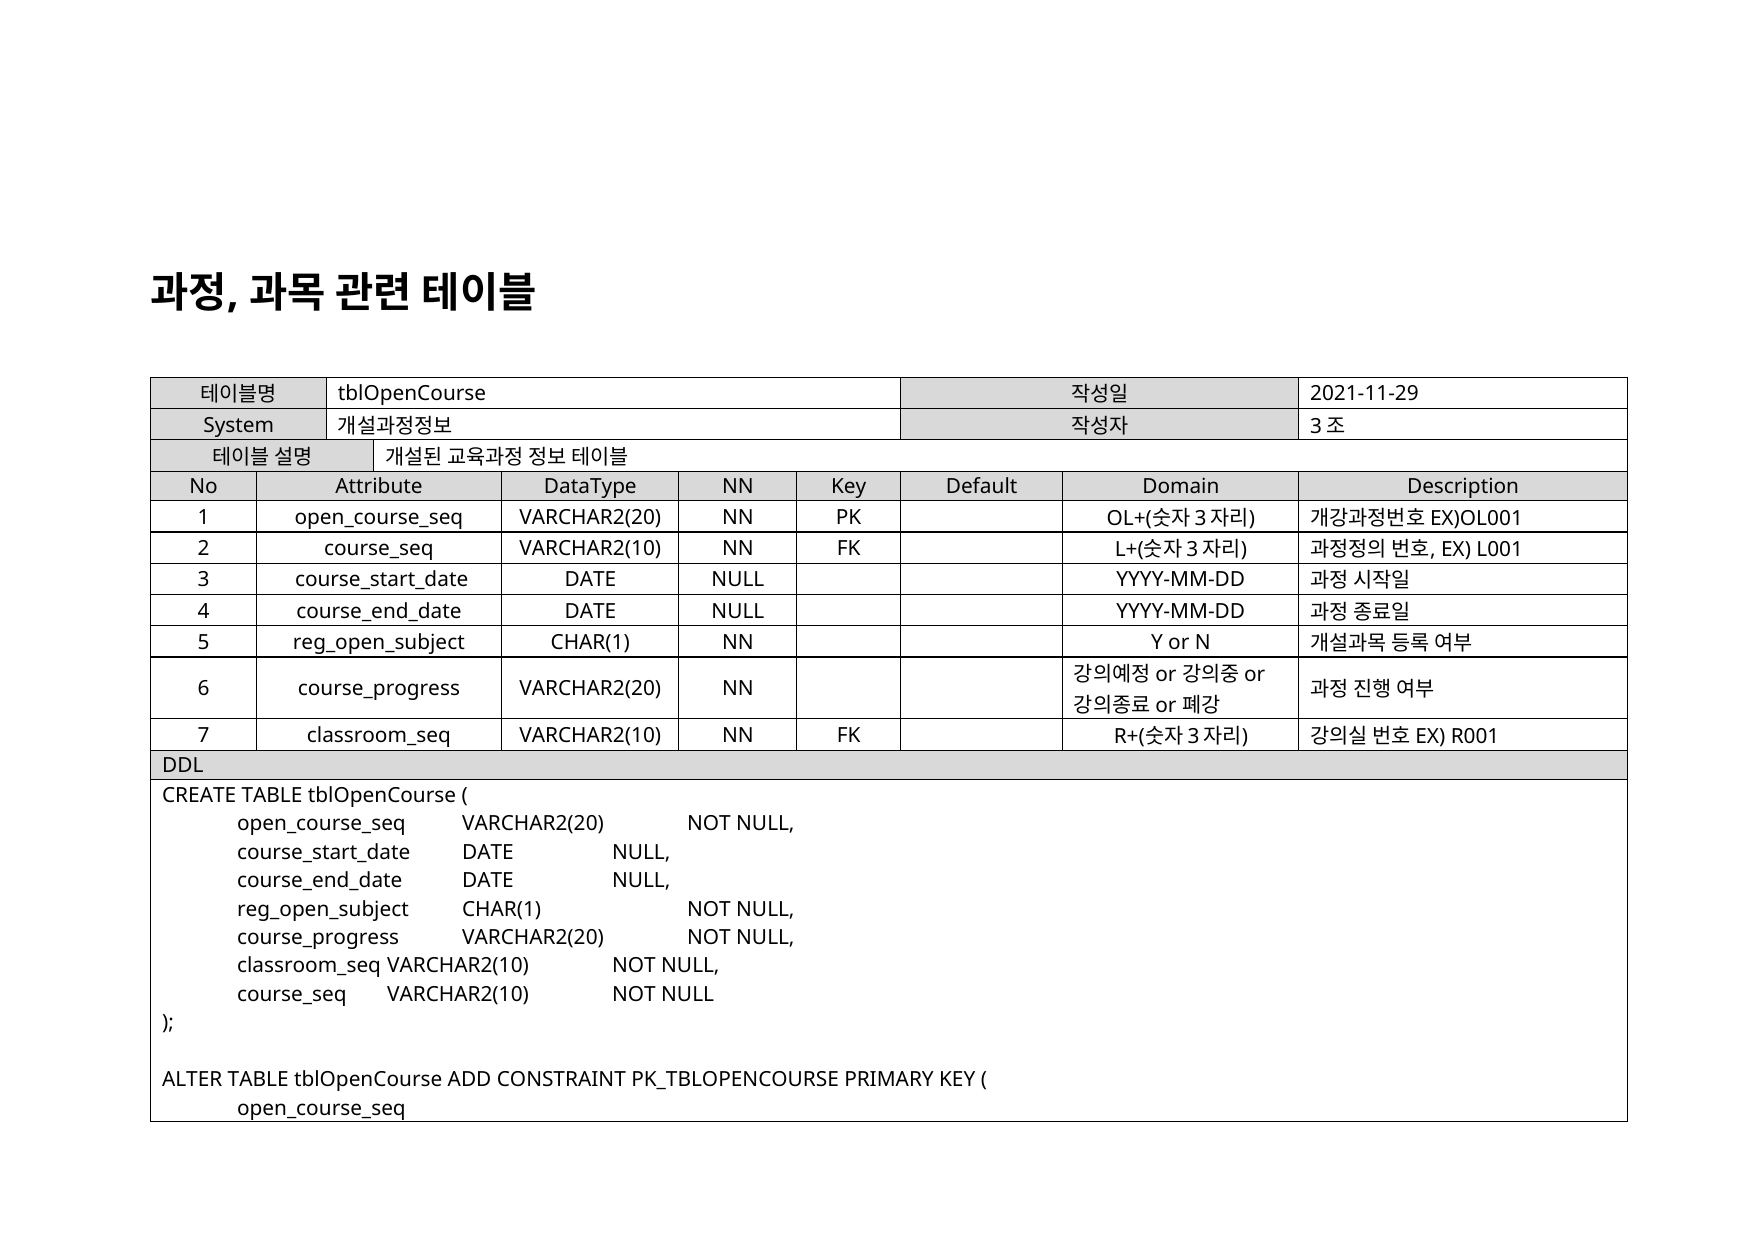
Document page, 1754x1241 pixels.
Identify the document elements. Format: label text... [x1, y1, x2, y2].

table_cell OL+(숫자3자리) [1063, 501, 1298, 531]
table_cell [797, 595, 900, 625]
table_cell 3조 [1299, 409, 1627, 439]
table_cell NN [679, 533, 796, 563]
table_cell [901, 533, 1062, 563]
table_cell [901, 564, 1062, 594]
table_cell [901, 626, 1062, 656]
table_cell VARCHAR2(10) [502, 533, 678, 563]
table_cell 5 [151, 626, 256, 656]
table_cell [797, 626, 900, 656]
table_cell 2 [151, 533, 256, 563]
table_cell VARCHAR2(20) [502, 658, 678, 718]
table_cell DataType [502, 472, 678, 500]
table_cell 6 [151, 658, 256, 718]
table_cell YYYY-MM-DD [1063, 595, 1298, 625]
table_cell Default [901, 472, 1062, 500]
table_cell DATE [502, 595, 678, 625]
table_cell NULL [679, 595, 796, 625]
table_cell FK [797, 719, 900, 749]
table_cell 과정정의 번호, EX) L001 [1299, 533, 1627, 563]
table_cell VARCHAR2(10) [502, 719, 678, 749]
table_cell YYYY-MM-DD [1063, 564, 1298, 594]
table_cell NULL [679, 564, 796, 594]
table_cell course_progress [257, 658, 501, 718]
table_cell course_seq [257, 533, 501, 563]
table_cell Domain [1063, 472, 1298, 500]
table_cell 개강과정번호 EX)OL001 [1299, 501, 1627, 531]
table_header 2021-11-29 [1299, 378, 1627, 408]
table_cell NN [679, 719, 796, 749]
table_cell course_end_date [257, 595, 501, 625]
table_cell classroom_seq [257, 719, 501, 749]
table_cell Key [797, 472, 900, 500]
table_cell NN [679, 658, 796, 718]
table_cell 작성자 [901, 409, 1298, 439]
table_cell reg_open_subject [257, 626, 501, 656]
table_cell [901, 658, 1062, 718]
table_cell 강의예정 or 강의중 or 강의종료 or 폐강 [1063, 658, 1298, 718]
table_cell System [151, 409, 326, 439]
table_cell Y or N [1063, 626, 1298, 656]
table_cell 1 [151, 501, 256, 531]
table_cell DDL [151, 751, 1627, 779]
table_cell 개설과정정보 [327, 409, 900, 439]
table_cell open_course_seq [257, 501, 501, 531]
table_cell 3 [151, 564, 256, 594]
table_cell [901, 501, 1062, 531]
table_cell 4 [151, 595, 256, 625]
table_cell L+(숫자3자리) [1063, 533, 1298, 563]
table_cell FK [797, 533, 900, 563]
table_cell CHAR(1) [502, 626, 678, 656]
table_cell course_start_date [257, 564, 501, 594]
table_cell 강의실 번호 EX) R001 [1299, 719, 1627, 749]
table_cell 개설된 교육과정 정보 테이블 [374, 440, 1627, 471]
table_cell NN [679, 501, 796, 531]
table_header 작성일 [901, 378, 1298, 408]
table_cell 7 [151, 719, 256, 749]
table_cell 과정 시작일 [1299, 564, 1627, 594]
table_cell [151, 780, 1627, 1121]
table_cell NN [679, 626, 796, 656]
table_cell NN [679, 472, 796, 500]
table_cell No [151, 472, 256, 500]
text 과정, 과목 관련 테이블 [150, 259, 1604, 320]
table_cell DATE [502, 564, 678, 594]
table_cell [901, 595, 1062, 625]
table_cell Description [1299, 472, 1627, 500]
table_cell 테이블 설명 [151, 440, 373, 471]
table_cell R+(숫자3자리) [1063, 719, 1298, 749]
table_header 테이블명 [151, 378, 326, 408]
table_cell PK [797, 501, 900, 531]
table_header tblOpenCourse [327, 378, 900, 408]
table_cell [901, 719, 1062, 749]
table_cell VARCHAR2(20) [502, 501, 678, 531]
table_cell [797, 658, 900, 718]
table_cell 과정 종료일 [1299, 595, 1627, 625]
table_cell 과정 진행 여부 [1299, 658, 1627, 718]
table_cell Attribute [257, 472, 501, 500]
table_cell 개설과목 등록 여부 [1299, 626, 1627, 656]
table_cell [797, 564, 900, 594]
